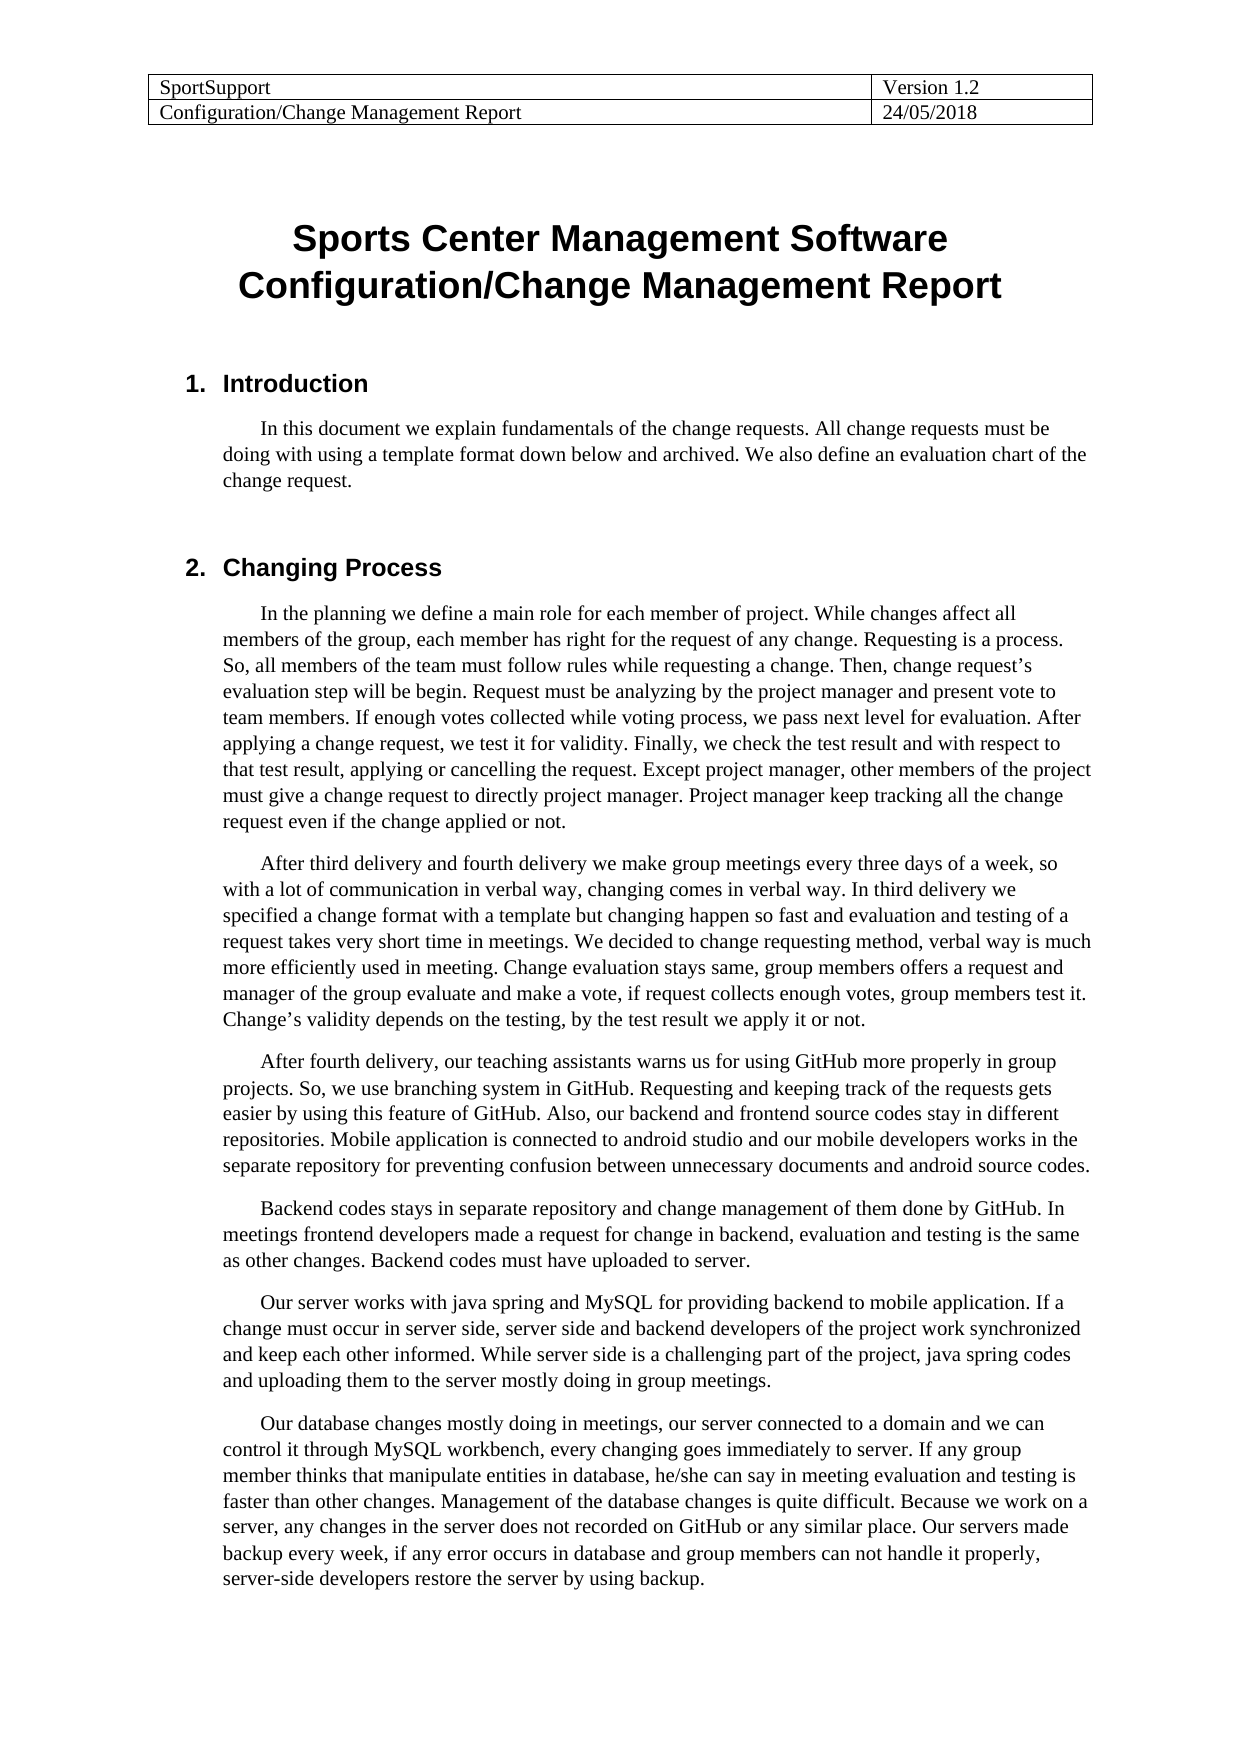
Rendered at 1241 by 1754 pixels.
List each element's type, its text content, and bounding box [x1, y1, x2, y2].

text In this document we explain fundamentals of the change requests. All change requests must be doing with using a template format down below and archived. We also define an evaluation chart of the change request. [223, 416, 1093, 492]
text Backend codes stays in separate repository and change management of them done by GitHub. In meetings frontend developers made a request for change in backend, evaluation and testing is the same as other changes. Backend codes must have uploaded to server. [223, 1196, 1093, 1272]
list Changing Process [185, 553, 1093, 582]
text After third delivery and fourth delivery we make group meetings every three days of a week, so with a lot of communication in verbal way, changing comes in verbal way. In third delivery we specified a change format with a template but changing happen so fast and evaluation and testing of a request takes very short time in meetings. We decided to change requesting method, verbal way is much more efficiently used in meeting. Change evaluation stays same, group members offers a request and manager of the group evaluate and make a vote, if request collects enough votes, group members test it. Change’s validity depends on the testing, by the test result we apply it or not. [223, 851, 1093, 1031]
list Introduction [185, 369, 1093, 397]
text Our server works with java spring and MySQL for providing backend to mobile application. If a change must occur in server side, server side and backend developers of the project work synchronized and keep each other informed. While server side is a challenging part of the project, java spring codes and uploading them to the server mostly doing in group meetings. [223, 1290, 1093, 1392]
text Sports Center Management Software Configuration/Change Management Report [148, 216, 1093, 306]
text Our database changes mostly doing in meetings, our server connected to a domain and we can control it through MySQL workbench, every changing goes immediately to server. If any group member thinks that manipulate entities in database, he/she can say in meeting evaluation and testing is faster than other changes. Management of the database changes is quite difficult. Because we work on a server, any changes in the server does not recorded on GitHub or any similar place. Our servers made backup every week, if any error occurs in database and group members can not handle it properly, server-side developers restore the server by using backup. [223, 1411, 1093, 1590]
text In the planning we define a main role for each member of project. While changes affect all members of the group, each member has right for the request of any change. Requesting is a process. So, all members of the team must follow rules while requesting a change. Then, change request’s evaluation step will be begin. Request must be analyzing by the project manager and present vote to team members. If enough votes collected while voting process, we pass next level for evaluation. After applying a change request, we test it for validity. Finally, we check the test result and with respect to that test result, applying or cancelling the request. Except project manager, other members of the project must give a change request to directly project manager. Project manager keep tracking all the change request even if the change applied or not. [223, 601, 1093, 833]
text After fourth delivery, our teaching assistants warns us for using GitHub more properly in group projects. So, we use branching system in GitHub. Requesting and keeping track of the requests gets easier by using this feature of GitHub. Also, our backend and frontend source codes stay in different repositories. Mobile application is connected to android studio and our mobile developers works in the separate repository for preventing confusion between unnecessary documents and android source codes. [223, 1049, 1093, 1177]
